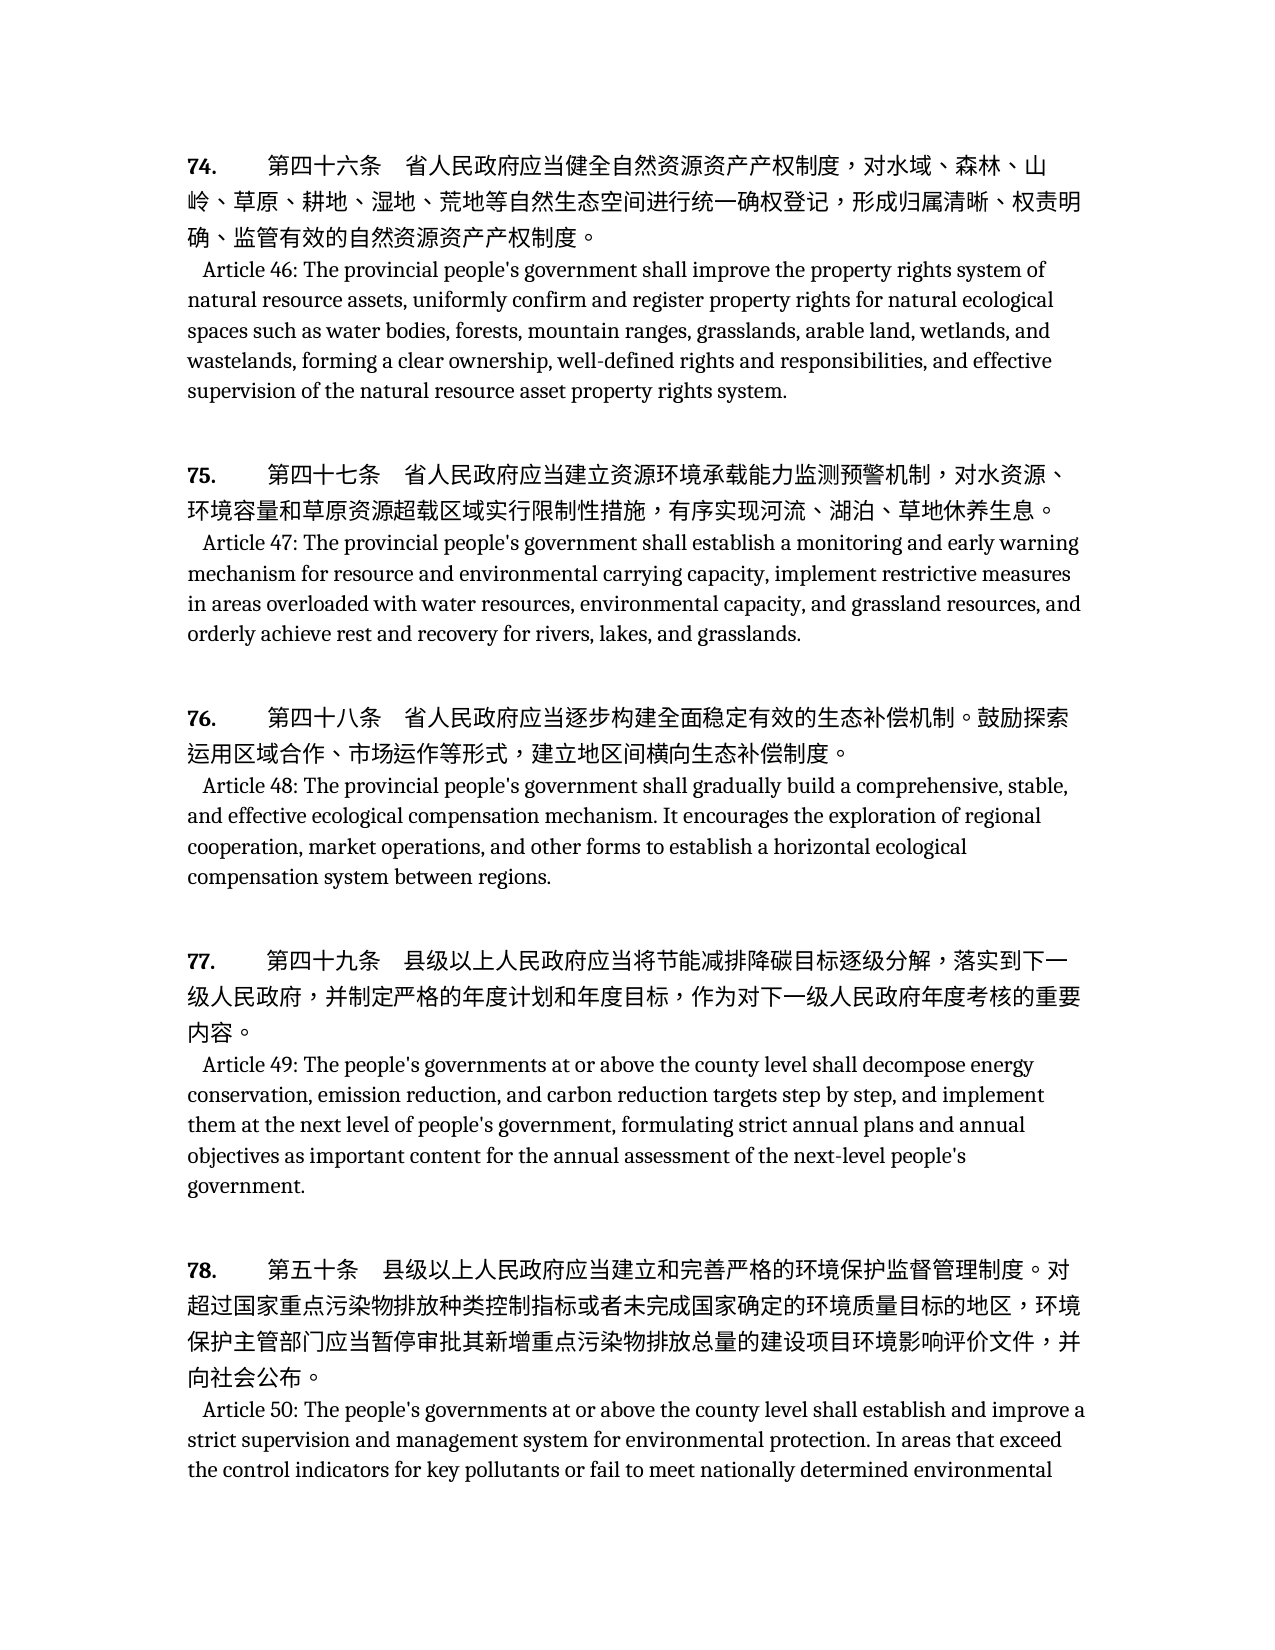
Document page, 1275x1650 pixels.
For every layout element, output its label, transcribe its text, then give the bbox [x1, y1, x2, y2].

text 76. 第四十八条 省人民政府应当逐步构建全面稳定有效的生态补偿机制。鼓励探索运用区域合作、市场运作等形式，建立地区间横向生态补偿制度。 Article 48: The provincial people's government shall gradually build a comprehensive, stable, and effective ecological compensation mechanism. It encourages the exploration of regional cooperation, market operations, and other forms to establish a horizontal ecological compensation system between regions. [187, 702, 1087, 920]
text 74. 第四十六条 省人民政府应当健全自然资源资产产权制度，对水域、森林、山岭、草原、耕地、湿地、荒地等自然生态空间进行统一确权登记，形成归属清晰、权责明确、监管有效的自然资源资产产权制度。 Article 46: The provincial people's government shall improve the property rights system of natural resource assets, uniformly confirm and register property rights for natural ecological spaces such as water bodies, forests, mountain ranges, grasslands, arable land, wetlands, and wastelands, forming a clear ownership, well-defined rights and responsibilities, and effective supervision of the natural resource asset property rights system. [187, 150, 1087, 434]
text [187, 1254, 1087, 1484]
text 75. 第四十七条 省人民政府应当建立资源环境承载能力监测预警机制，对水资源、环境容量和草原资源超载区域实行限制性措施，有序实现河流、湖泊、草地休养生息。 Article 47: The provincial people's government shall establish a monitoring and early warning mechanism for resource and environmental carrying capacity, implement restrictive measures in areas overloaded with water resources, environmental capacity, and grassland resources, and orderly achieve rest and recovery for rivers, lakes, and grasslands. [187, 459, 1087, 677]
text 77. 第四十九条 县级以上人民政府应当将节能减排降碳目标逐级分解，落实到下一级人民政府，并制定严格的年度计划和年度目标，作为对下一级人民政府年度考核的重要内容。 Article 49: The people's governments at or above the county level shall decompose energy conservation, emission reduction, and carbon reduction targets step by step, and implement them at the next level of people's government, formulating strict annual plans and annual objectives as important content for the annual assessment of the next-level people's government. [187, 945, 1087, 1229]
